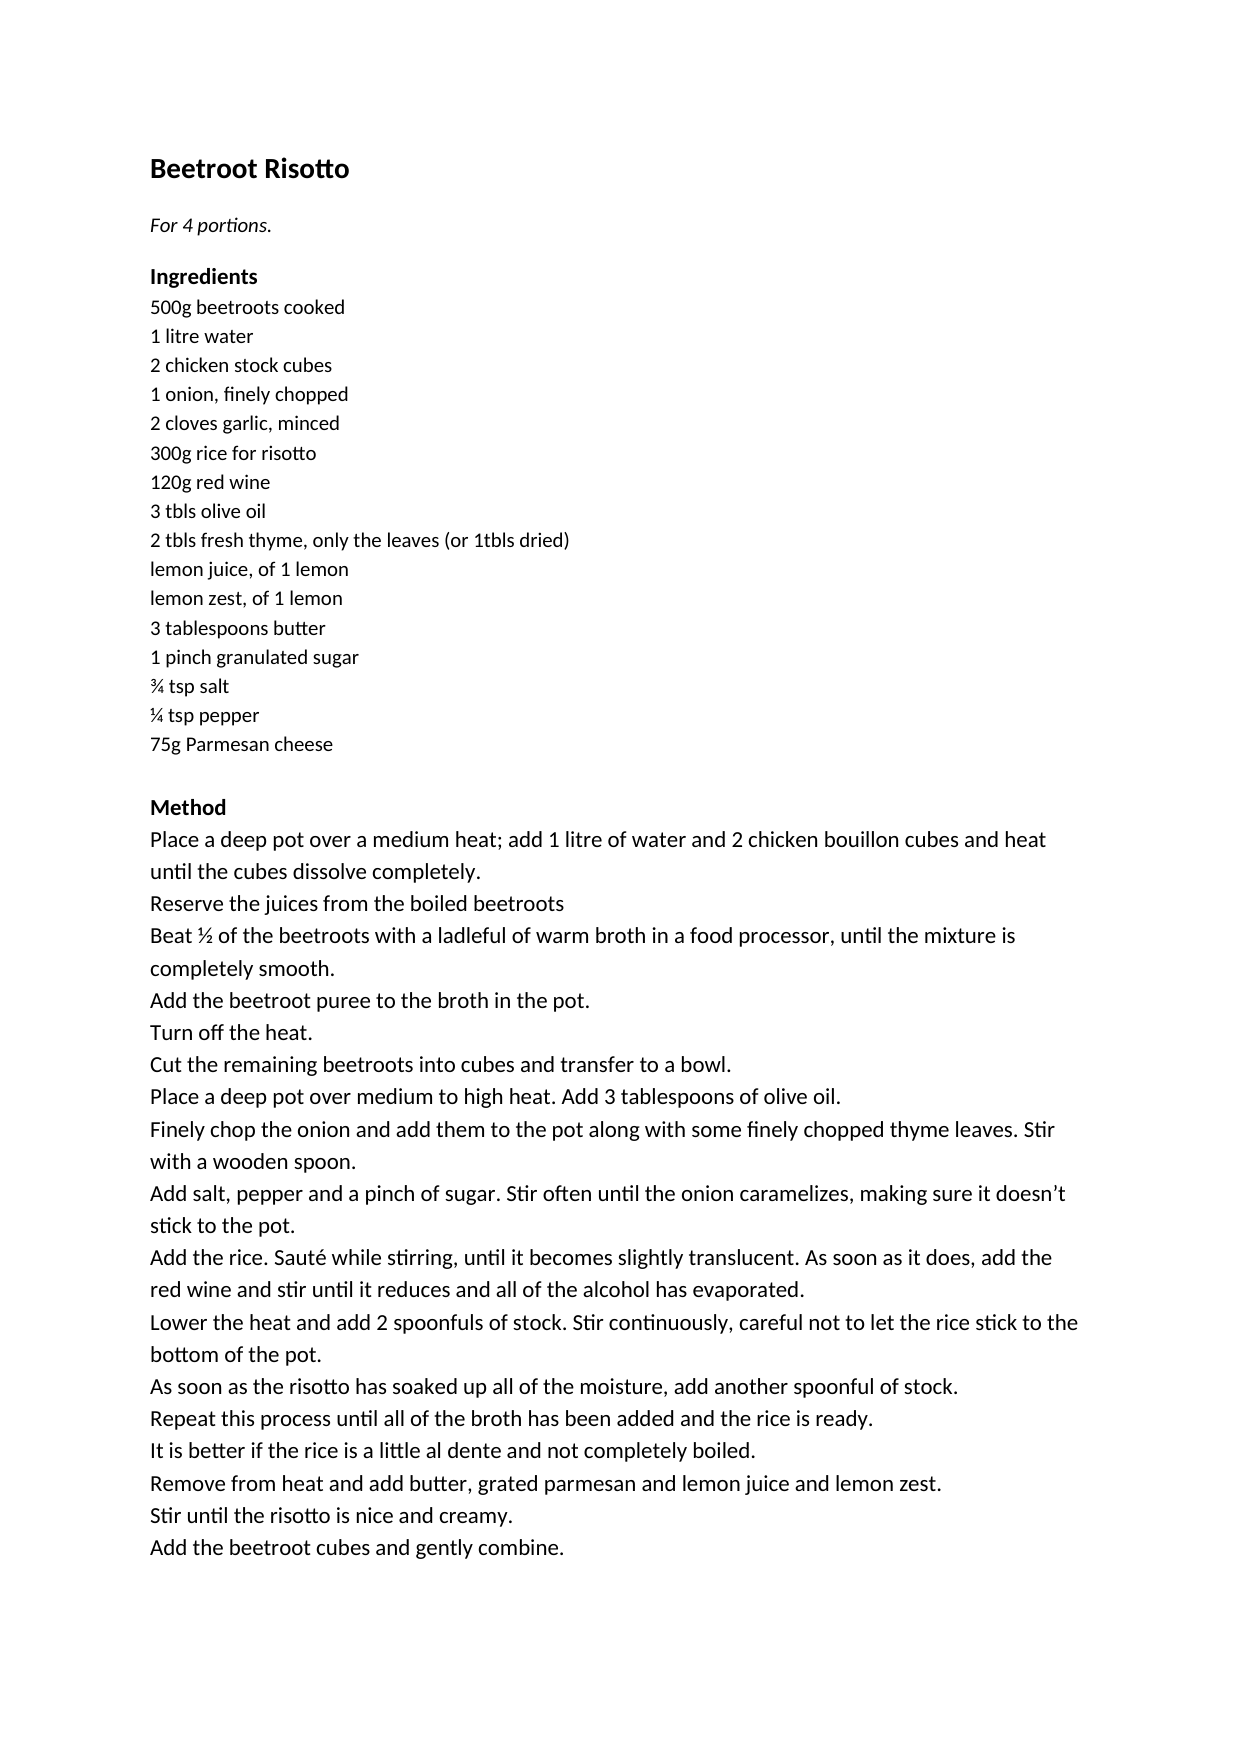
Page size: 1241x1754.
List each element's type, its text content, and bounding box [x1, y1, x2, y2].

text Method [150, 793, 1090, 821]
text Add salt, pepper and a pinch of sugar. Stir often until the onion caramelizes, making sure it doesn’t stick to the pot. [150, 1179, 1090, 1239]
text Add the beetroot puree to the broth in the pot. [150, 986, 1090, 1014]
text Place a deep pot over a medium heat; add 1 litre of water and 2 chicken bouillon cubes and heat until the cubes dissolve completely. [150, 825, 1090, 885]
text 300g rice for risotto [150, 440, 1090, 465]
text Beat ½ of the beetroots with a ladleful of warm broth in a food processor, until the mixture is completely smooth. [150, 922, 1090, 982]
text Turn off the heat. [150, 1018, 1090, 1046]
text ¾ tsp salt [150, 673, 1090, 698]
text 2 tbls fresh thyme, only the leaves (or 1tbls dried) [150, 527, 1090, 553]
text 1 pinch granulated sugar [150, 644, 1090, 669]
text Add the rice. Sauté while stirring, until it becomes slightly translucent. As soon as it does, add the red wine and stir until it reduces and all of the alcohol has evaporated. [150, 1243, 1090, 1304]
text 2 chicken stock cubes [150, 352, 1090, 378]
text Finely chop the onion and add them to the pot along with some finely chopped thyme leaves. Stir with a wooden spoon. [150, 1115, 1090, 1175]
text As soon as the risotto has soaked up all of the moisture, add another spoonful of stock. [150, 1372, 1090, 1400]
text ¼ tsp pepper [150, 702, 1090, 728]
text Add the beetroot cubes and gently combine. [150, 1533, 1090, 1561]
text It is better if the rice is a little al dente and not completely boiled. [150, 1437, 1090, 1464]
text Remove from heat and add butter, grated parmesan and lemon juice and lemon zest. [150, 1469, 1090, 1497]
text Place a deep pot over medium to high heat. Add 3 tablespoons of olive oil. [150, 1082, 1090, 1111]
text 1 onion, finely chopped [150, 381, 1090, 407]
text 2 cloves garlic, minced [150, 411, 1090, 436]
text Reserve the juices from the boiled beetroots [150, 889, 1090, 917]
text 75g Parmesan cheese [150, 731, 1090, 757]
text 500g beetroots cooked [150, 294, 1090, 319]
text lemon zest, of 1 lemon [150, 586, 1090, 611]
text lemon juice, of 1 lemon [150, 556, 1090, 582]
text 3 tbls olive oil [150, 498, 1090, 523]
text For 4 portions. [150, 212, 1090, 237]
text Ingredients [150, 262, 1090, 290]
text Beetroot Risotto [150, 150, 1090, 186]
text 3 tablespoons butter [150, 615, 1090, 640]
text 1 litre water [150, 323, 1090, 348]
text 120g red wine [150, 469, 1090, 494]
text Stir until the risotto is nice and creamy. [150, 1501, 1090, 1529]
text Lower the heat and add 2 spoonfuls of stock. Stir continuously, careful not to let the rice stick to the bottom of the pot. [150, 1308, 1090, 1368]
text Cut the remaining beetroots into cubes and transfer to a bowl. [150, 1050, 1090, 1078]
text Repeat this process until all of the broth has been added and the rice is ready. [150, 1404, 1090, 1432]
